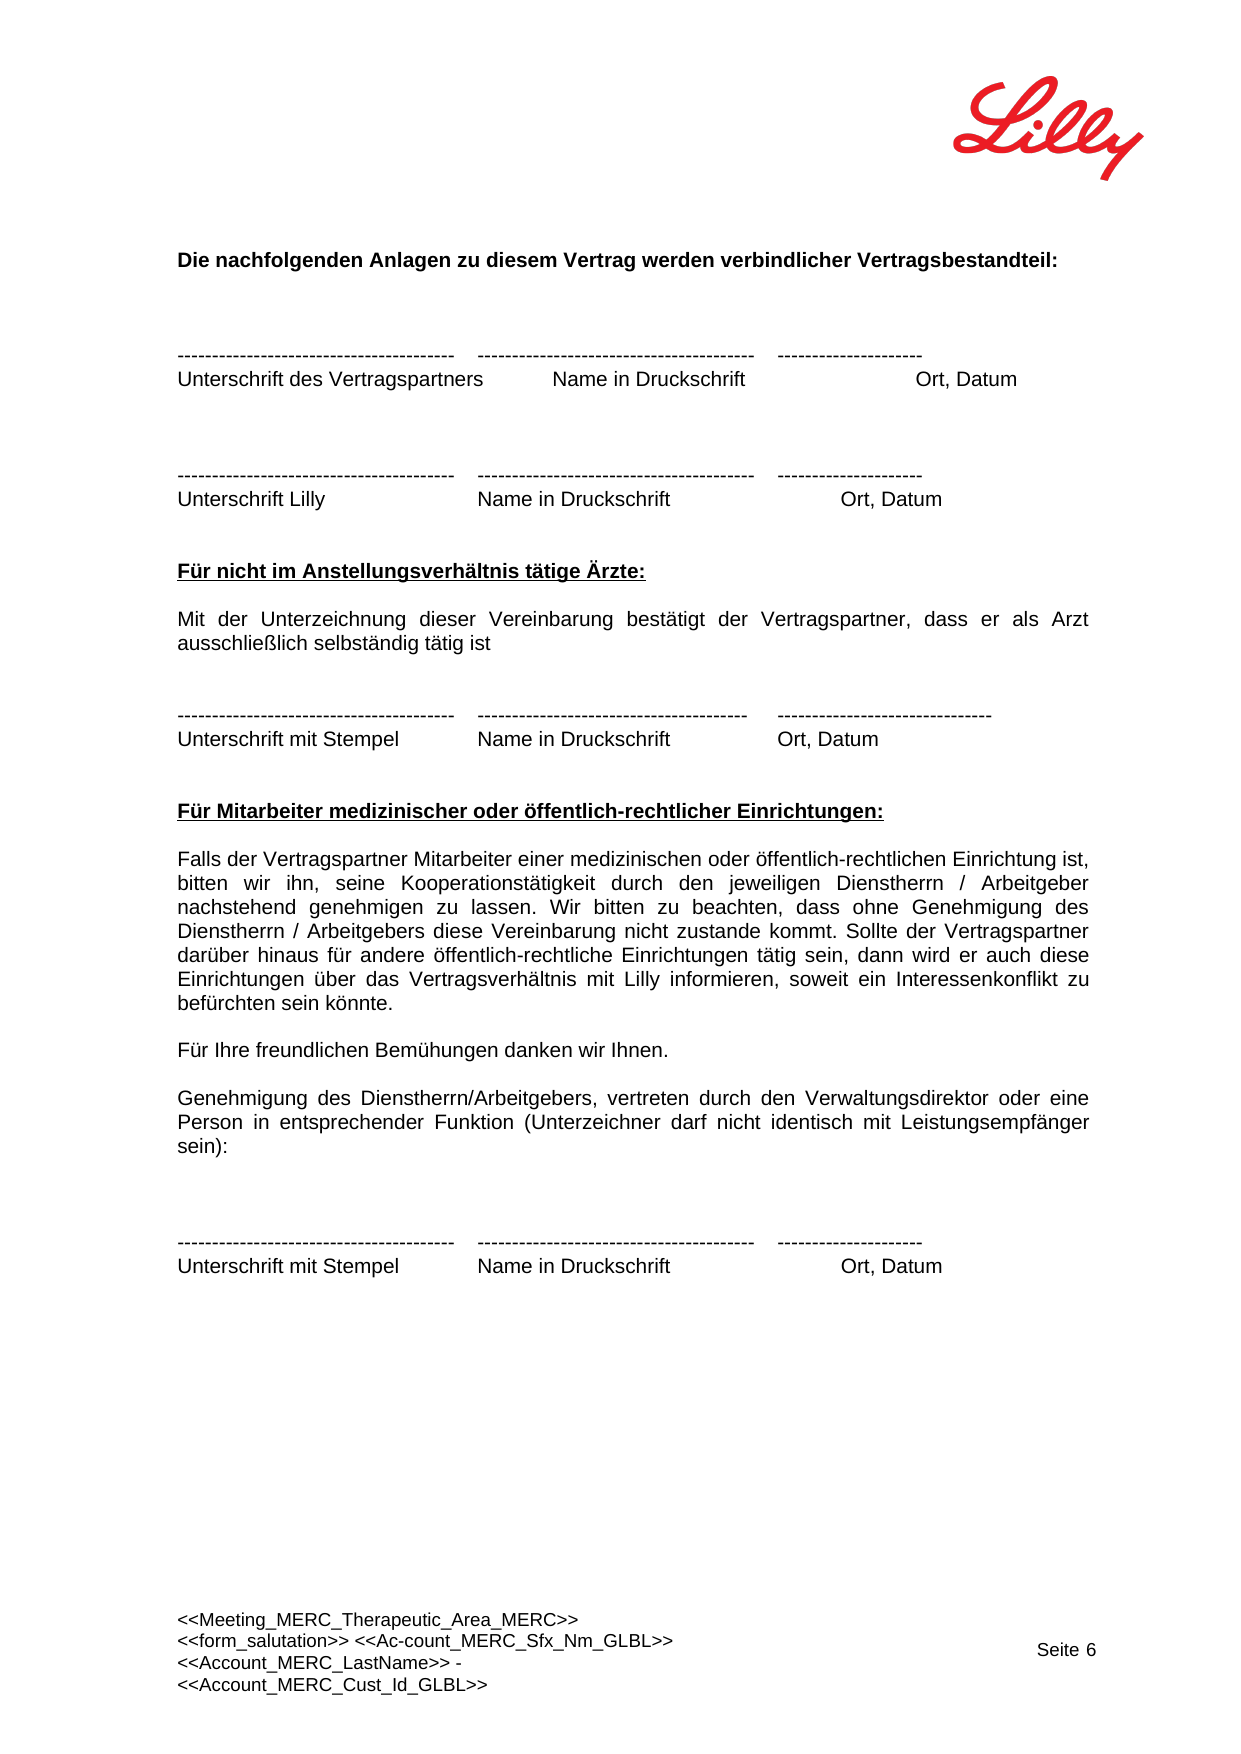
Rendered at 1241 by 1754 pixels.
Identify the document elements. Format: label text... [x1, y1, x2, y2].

picture [953, 76, 1144, 181]
table_header Die nachfolgenden Anlagen zu diesem Vertrag werden verbindlicher Vertragsbestandteil: [DOCUSIGN-HCP-SIGN] ---------------------------------------- ---------------------------------------- --------------------- Unterschrift des Vertragspartners Name in Druckschrift Ort, Datum [DOCUSIGN-LILLY-SIGN] ---------------------------------------- ---------------------------------------- --------------------- Unterschrift Lilly Name in Druckschrift Ort, Datum Für nicht im Anstellungsverhältnis tätige Ärzte: Mit der Unterzeichnung dieser Vereinbarung bestätigt der Vertragspartner, dass er als Arzt ausschließlich selbständig tätig ist [DOCUSIGN-HCP-SIGN] ---------------------------------------- --------------------------------------- ------------------------------- Unterschrift mit Stempel Name in Druckschrift Ort, Datum Für Mitarbeiter medizinischer oder öffentlich-rechtlicher Einrichtungen: Falls der Vertragspartner Mitarbeiter einer medizinischen oder öffentlich-rechtlichen Einrichtung ist, bitten wir ihn, seine Kooperationstätigkeit durch den jeweiligen Dienstherrn / Arbeitgeber nachstehend genehmigen zu lassen. Wir bitten zu beachten, dass ohne Genehmigung des Dienstherrn / Arbeitgebers diese Vereinbarung nicht zustande kommt. Sollte der Vertragspartner darüber hinaus für andere öffentlich-rechtliche Einrichtungen tätig sein, dann wird er auch diese Einrichtungen über das Vertragsverhältnis mit Lilly informieren, soweit ein Interessenkonflikt zu befürchten sein könnte. Für Ihre freundlichen Bemühungen danken wir Ihnen. Genehmigung des Dienstherrn/Arbeitgebers, vertreten durch den Verwaltungsdirektor oder eine Person in entsprechender Funktion (Unterzeichner darf nicht identisch mit Leistungsempfänger sein): [DOCUSIGN-HCP-SIGN] ---------------------------------------- ---------------------------------------- --------------------- Unterschrift mit Stempel Name in Druckschrift Ort, Datum [166, 248, 1102, 1302]
